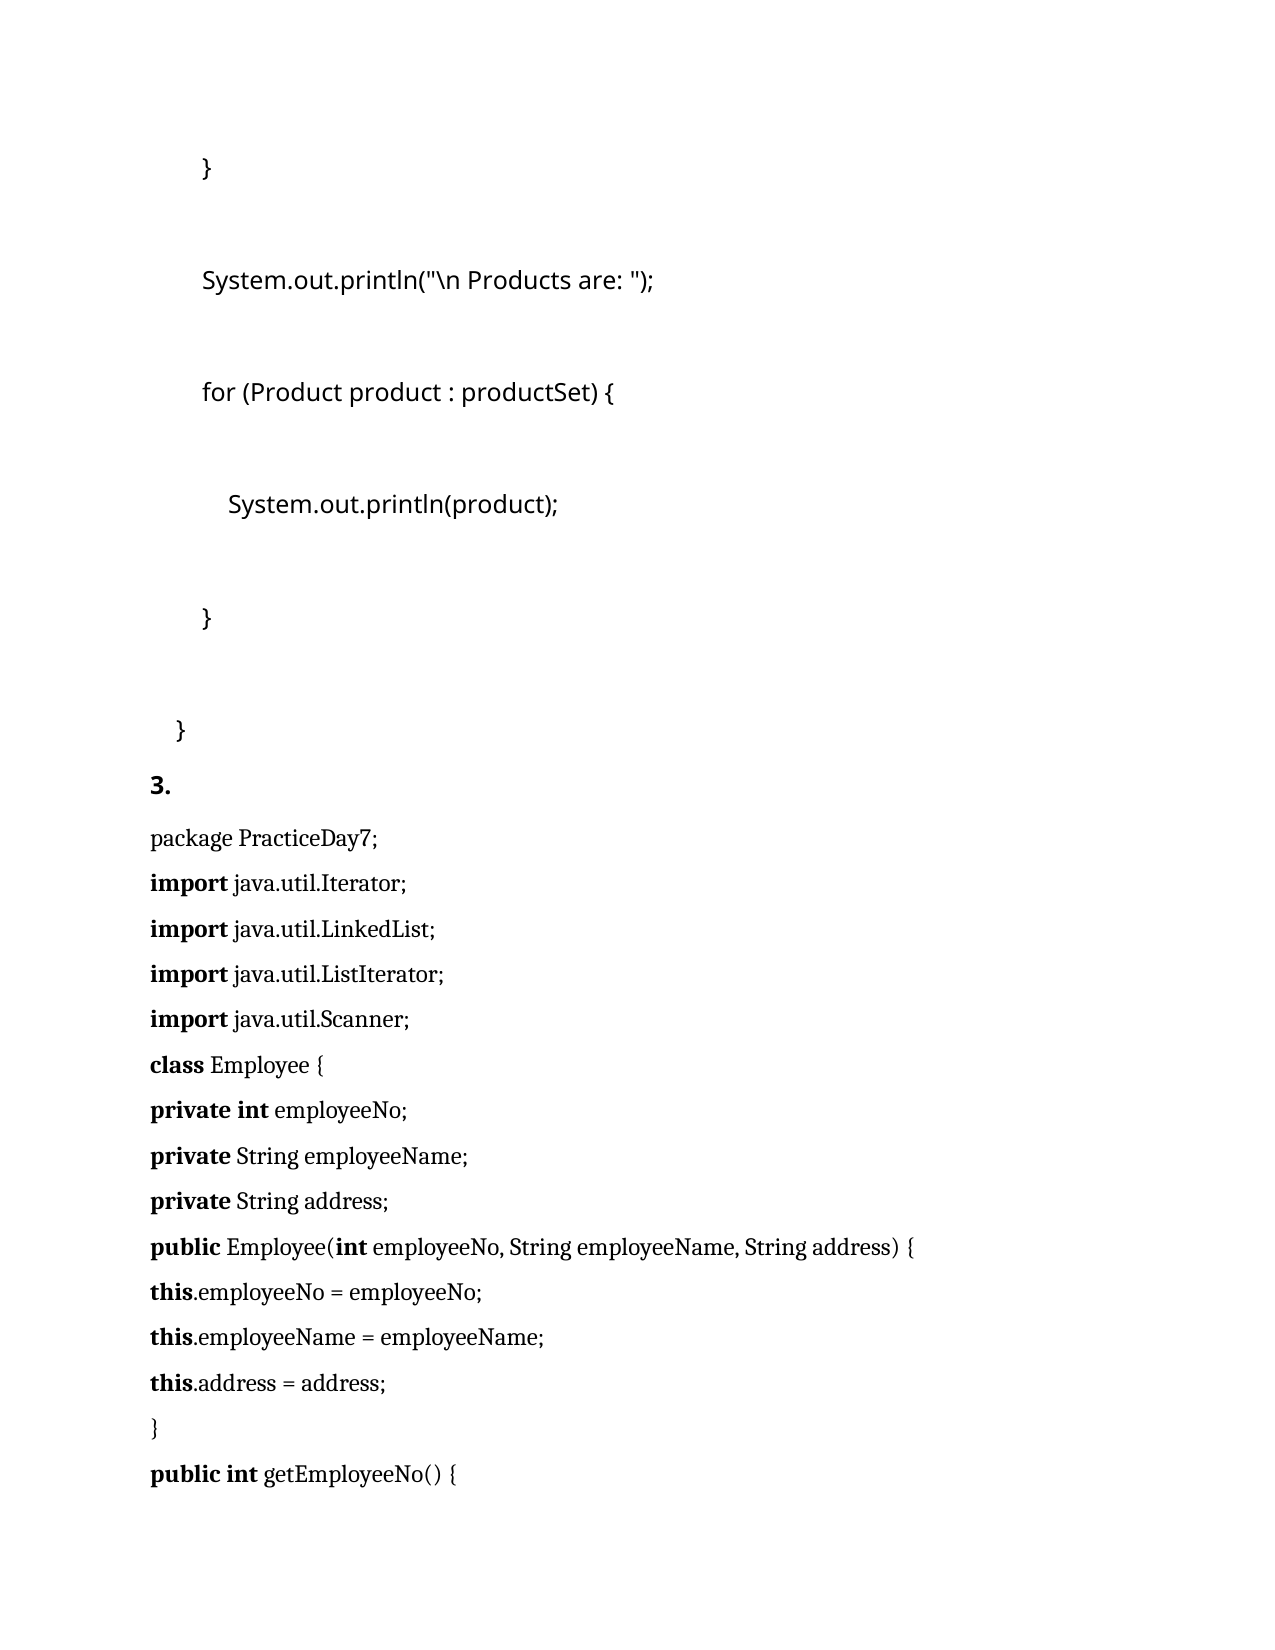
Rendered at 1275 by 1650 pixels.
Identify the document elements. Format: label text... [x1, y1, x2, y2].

text 3. [150, 768, 1125, 802]
text this.employeeNo = employeeNo; [150, 1278, 1125, 1307]
text } [150, 711, 1125, 746]
text this.employeeName = employeeName; [150, 1323, 1125, 1352]
text import java.util.Scanner; [150, 1005, 1125, 1034]
text import java.util.Iterator; [150, 869, 1125, 898]
text this.address = address; [150, 1369, 1125, 1397]
text public Employee(int employeeNo, String employeeName, String address) { [150, 1232, 1125, 1261]
text import java.util.ListIterator; [150, 960, 1125, 989]
text private String employeeName; [150, 1142, 1125, 1170]
text } [150, 150, 1125, 184]
text for (Product product : productSet) { [150, 374, 1125, 409]
text } [150, 599, 1125, 633]
text public int getEmployeeNo() { [150, 1459, 1125, 1488]
text private String address; [150, 1187, 1125, 1216]
text private int employeeNo; [150, 1096, 1125, 1125]
text } [150, 1414, 1125, 1443]
text System.out.println("\n Products are: "); [150, 262, 1125, 296]
text import java.util.LinkedList; [150, 914, 1125, 943]
text class Employee { [150, 1051, 1125, 1079]
text System.out.println(product); [150, 487, 1125, 521]
text package PracticeDay7; [150, 824, 1125, 852]
